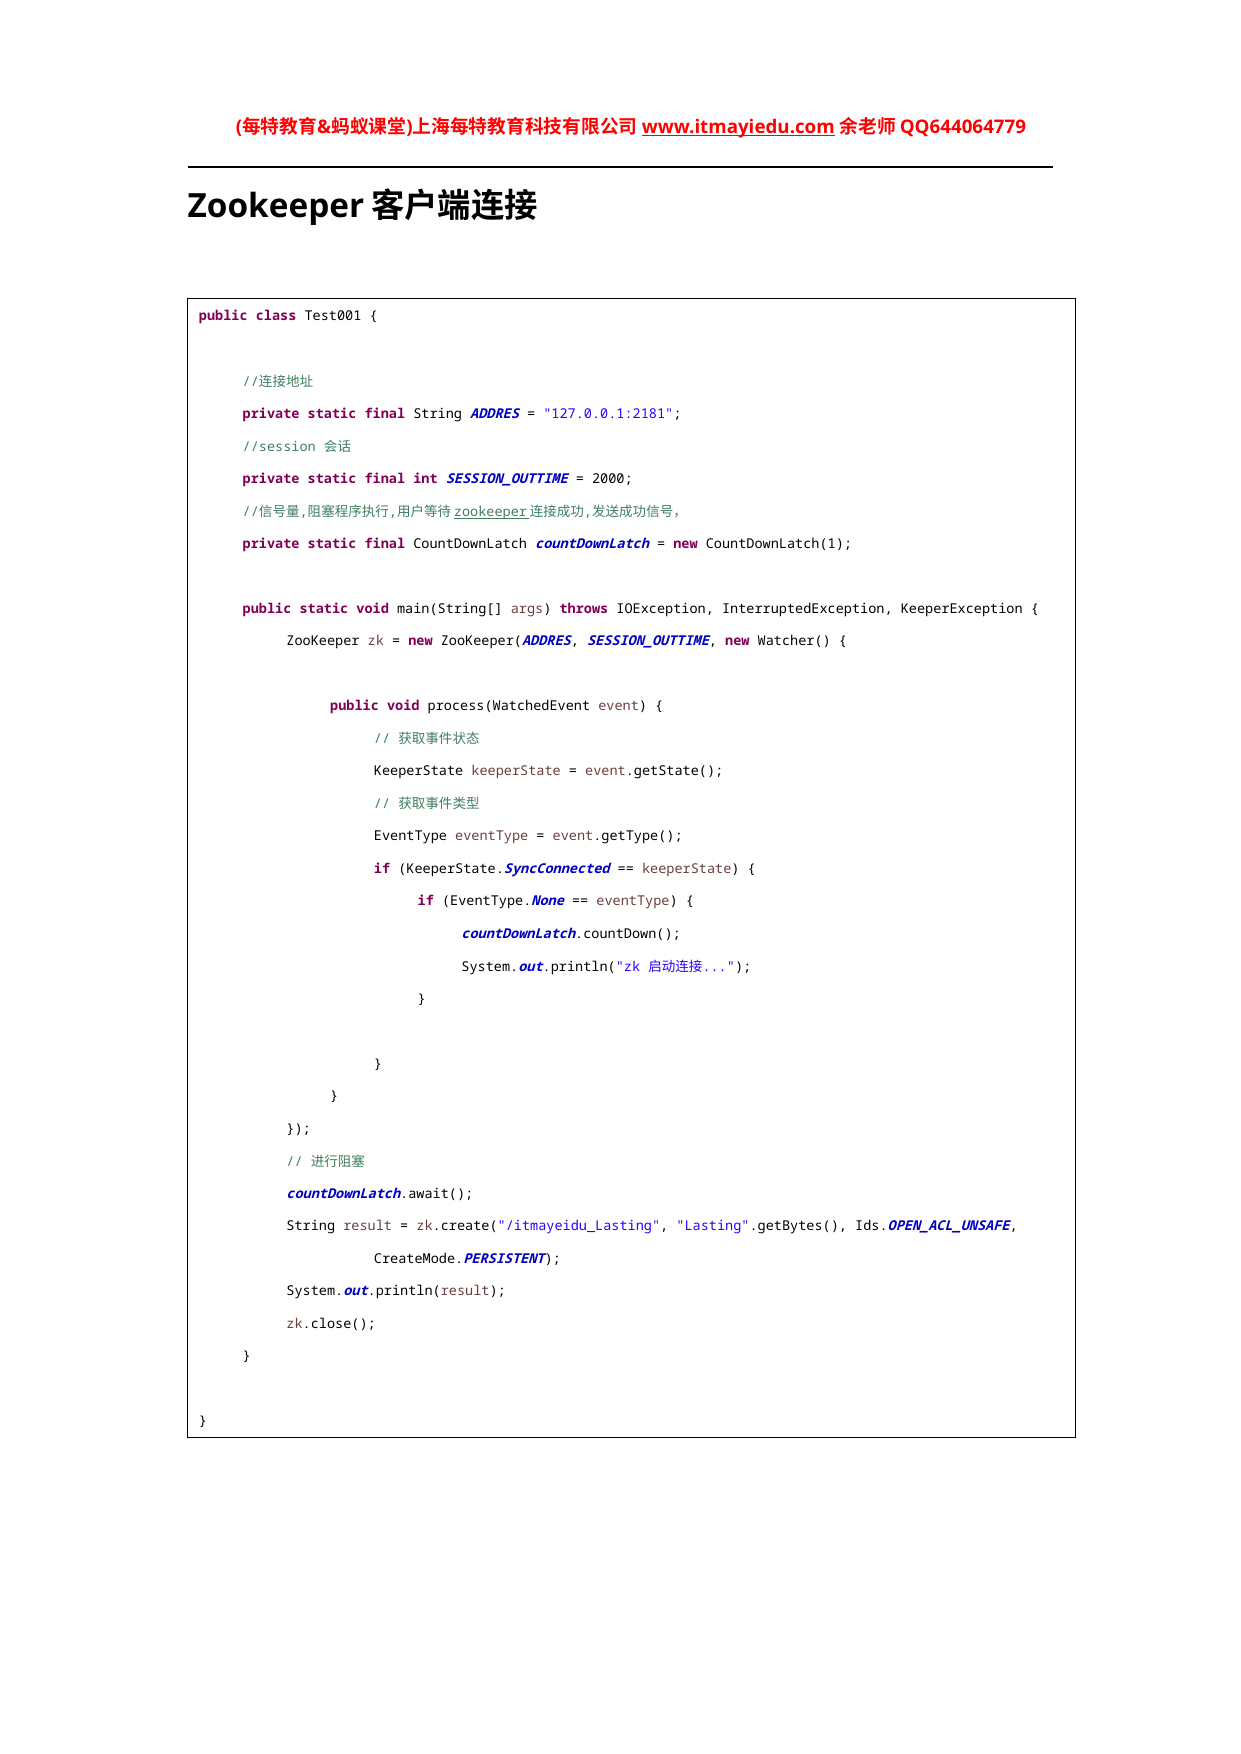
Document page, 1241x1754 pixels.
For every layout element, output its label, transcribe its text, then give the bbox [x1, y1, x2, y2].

subtitle Zookeeper客户端连接 [187, 171, 1053, 236]
table_header public class Test001 { //连接地址 private static final String ADDRES = "127.0.0.1:2181"; //session 会话 private static final int SESSION_OUTTIME = 2000; //信号量,阻塞程序执行,用户等待zookeeper连接成功,发送成功信号， private static final CountDownLatch countDownLatch = new CountDownLatch(1); public static void main(String[] args) throws IOException, InterruptedException, KeeperException { ZooKeeper zk = new ZooKeeper(ADDRES, SESSION_OUTTIME, new Watcher() { public void process(WatchedEvent event) { // 获取事件状态 KeeperState keeperState = event.getState(); // 获取事件类型 EventType eventType = event.getType(); if (KeeperState.SyncConnected == keeperState) { if (EventType.None == eventType) { countDownLatch.countDown(); System.out.println("zk 启动连接..."); } } } }); // 进行阻塞 countDownLatch.await(); String result = zk.create("/itmayeidu_Lasting", "Lasting".getBytes(), Ids.OPEN_ACL_UNSAFE, CreateMode.PERSISTENT); System.out.println(result); zk.close(); } } [188, 299, 1075, 1437]
